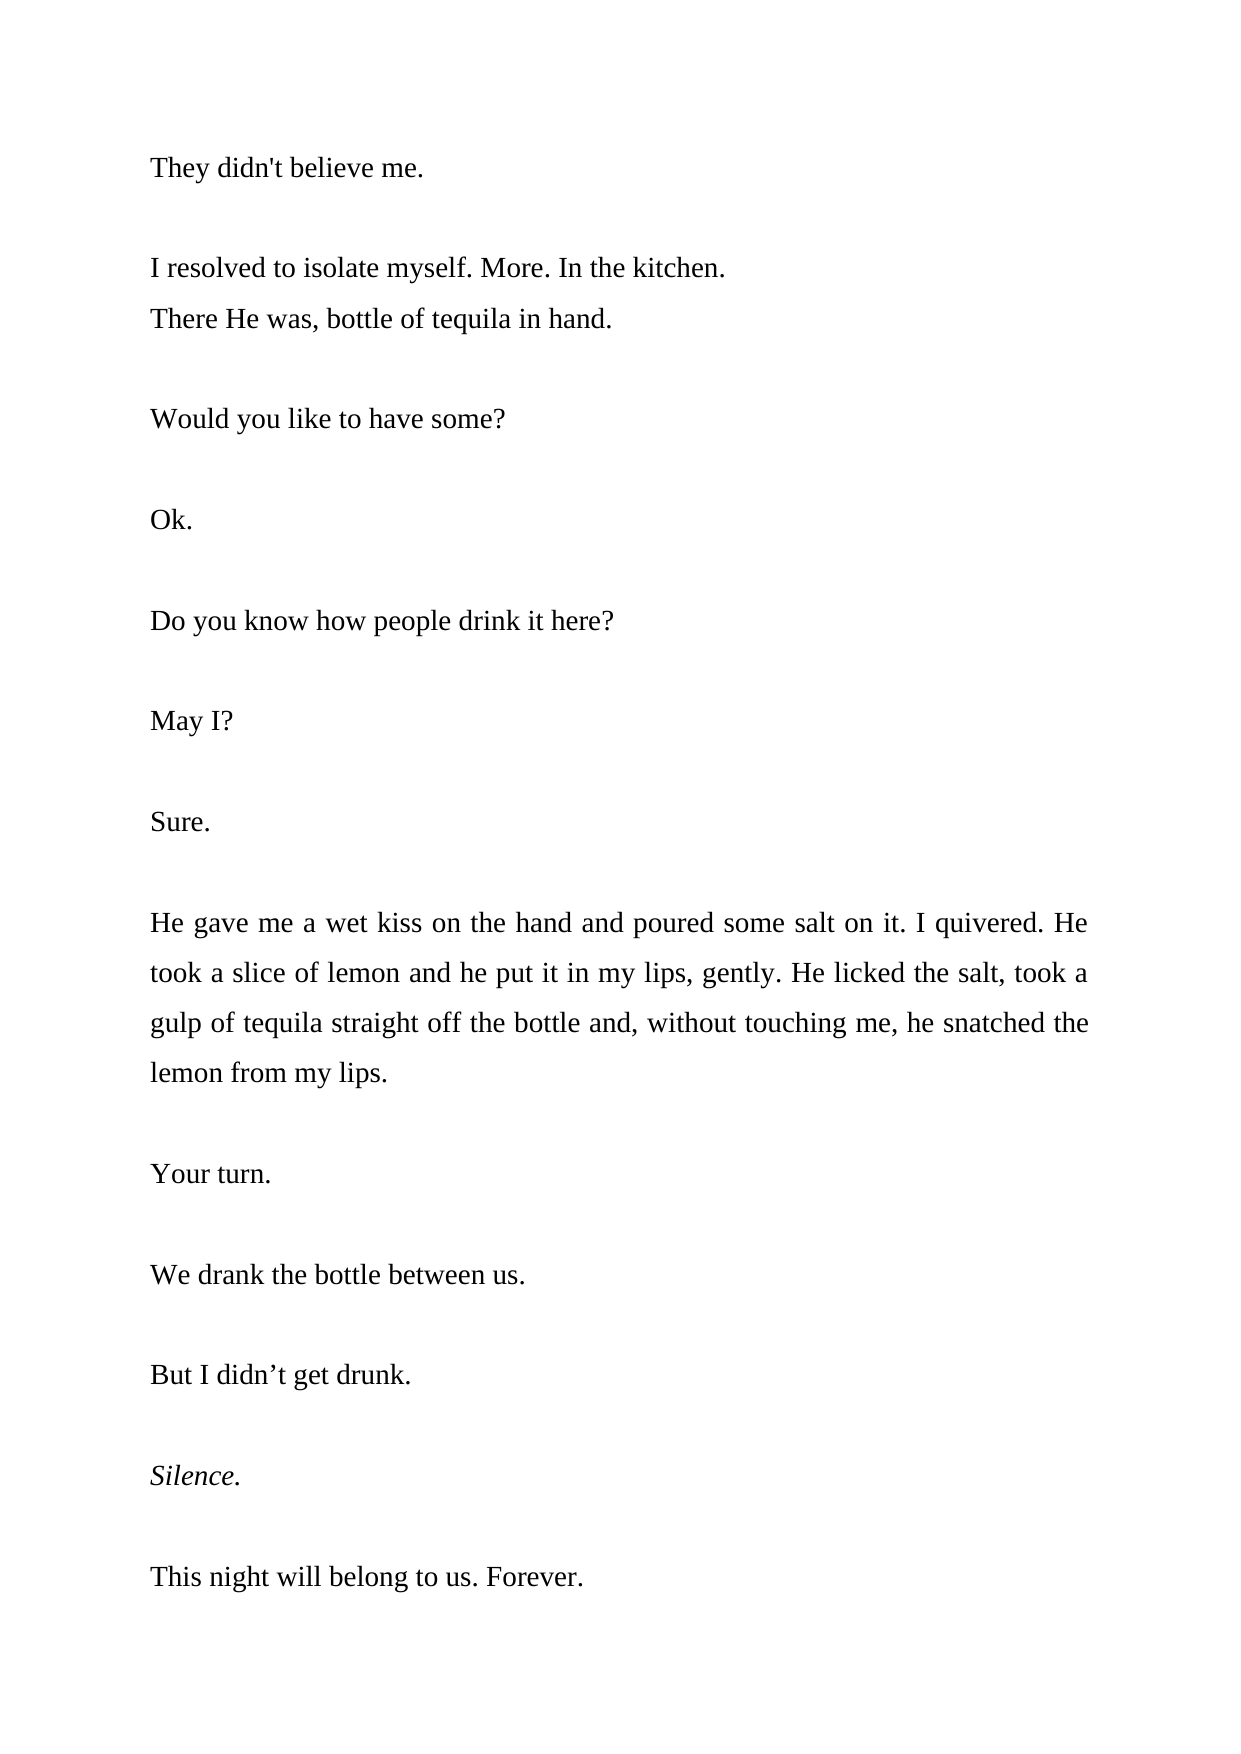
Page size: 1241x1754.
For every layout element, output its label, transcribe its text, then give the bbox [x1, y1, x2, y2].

text But I didn’t get drunk. [150, 1357, 1090, 1391]
text Would you like to have some? [150, 402, 1090, 435]
text Your turn. [150, 1156, 1090, 1190]
text They didn't believe me. [150, 150, 1090, 183]
text He gave me a wet kiss on the hand and poured some salt on it. I quivered. He took a slice of lemon and he put it in my lips, gently. He licked the salt, took a gulp of tequila straight off the bottle and, without touching me, he snatched the lemon from my lips. [150, 905, 1090, 1089]
text Ok. [150, 502, 1090, 536]
text Silence. [150, 1458, 1090, 1492]
text May I? [150, 703, 1090, 737]
text There He was, bottle of tequila in hand. [150, 301, 1090, 334]
text Sure. [150, 804, 1090, 838]
text We drank the bottle between us. [150, 1257, 1090, 1290]
text This night will belong to us. Forever. [150, 1559, 1090, 1592]
text Do you know how people drink it here? [150, 603, 1090, 636]
text I resolved to isolate myself. More. In the kitchen. [150, 251, 1090, 284]
